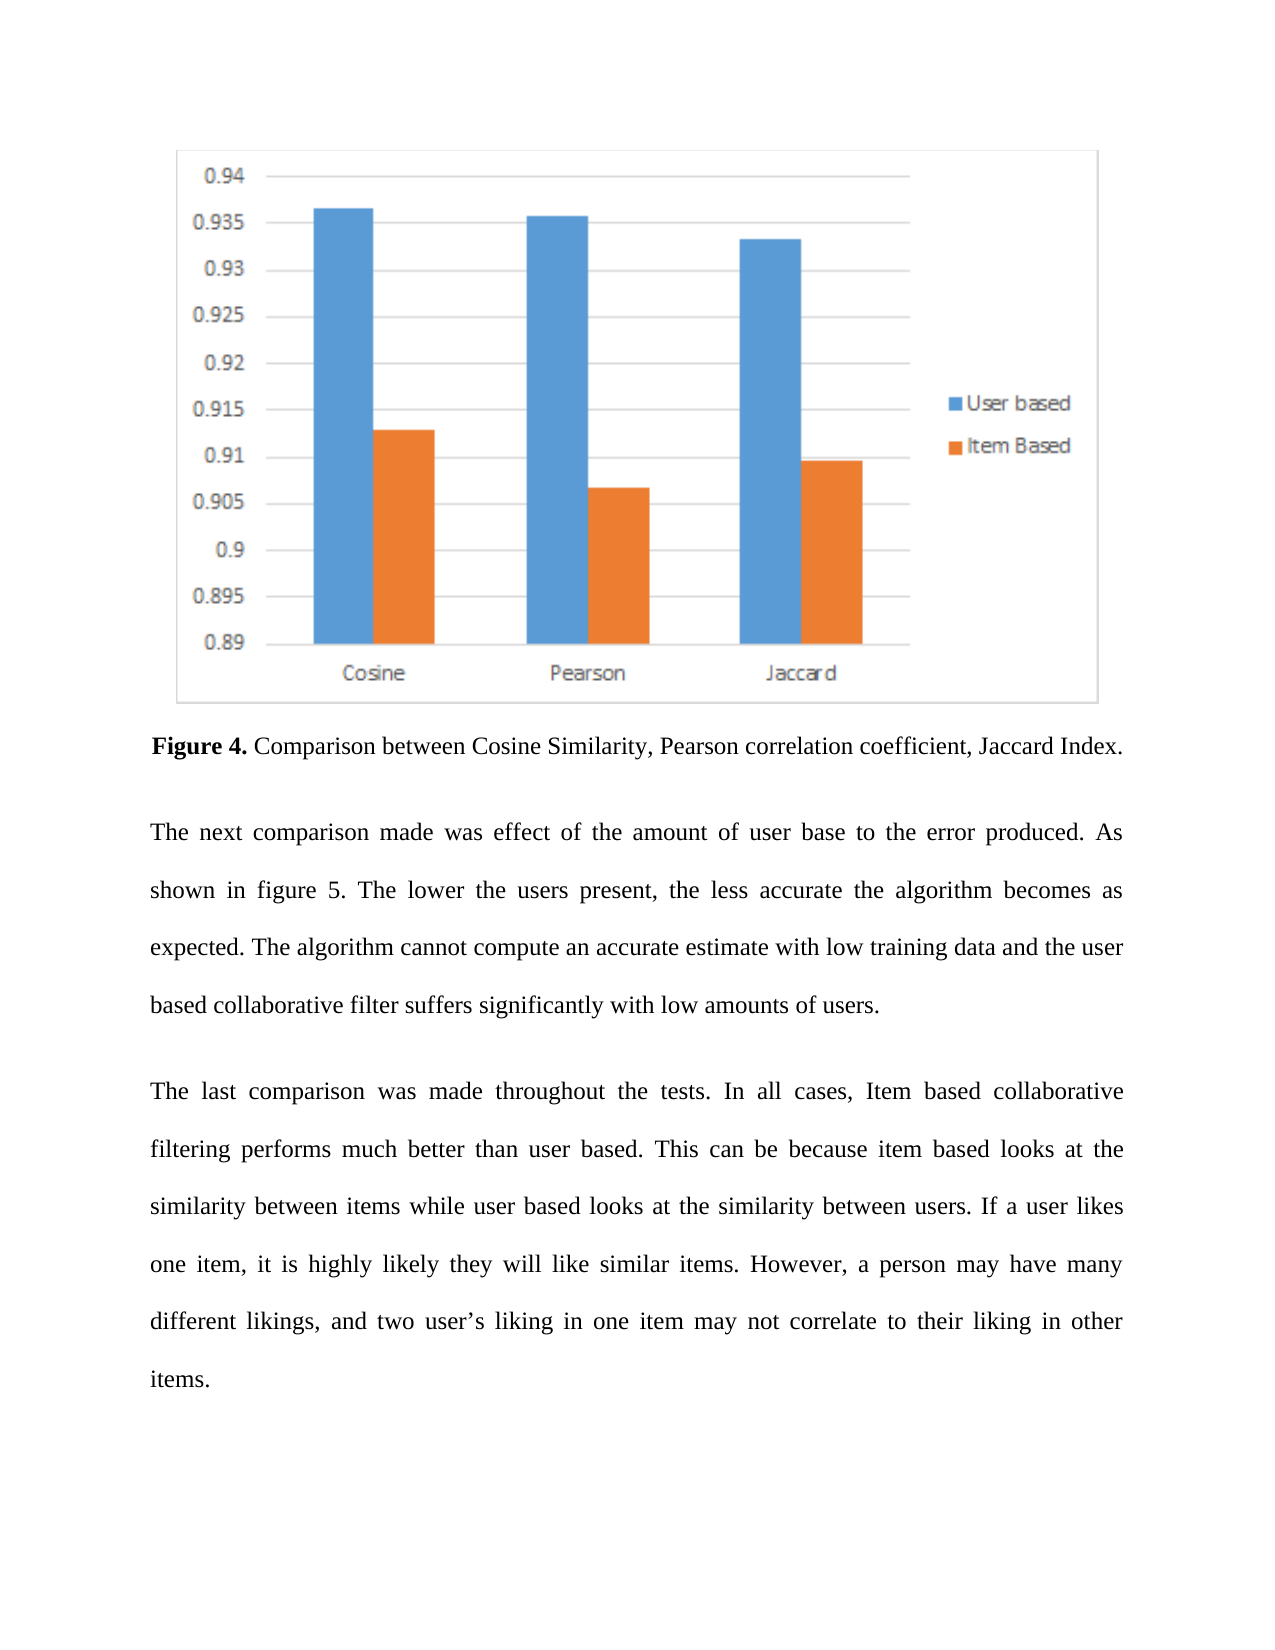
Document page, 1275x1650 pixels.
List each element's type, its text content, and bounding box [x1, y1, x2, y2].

text The next comparison made was effect of the amount of user base to the error produced. As shown in figure 5. The lower the users present, the less accurate the algorithm becomes as expected. The algorithm cannot compute an accurate estimate with low training data and the user based collaborative filter suffers significantly with low amounts of users. [150, 817, 1125, 1019]
picture [176, 150, 1099, 704]
text Figure 4. Comparison between Cosine Similarity, Pearson correlation coefficient, Jaccard Index. [150, 731, 1125, 760]
